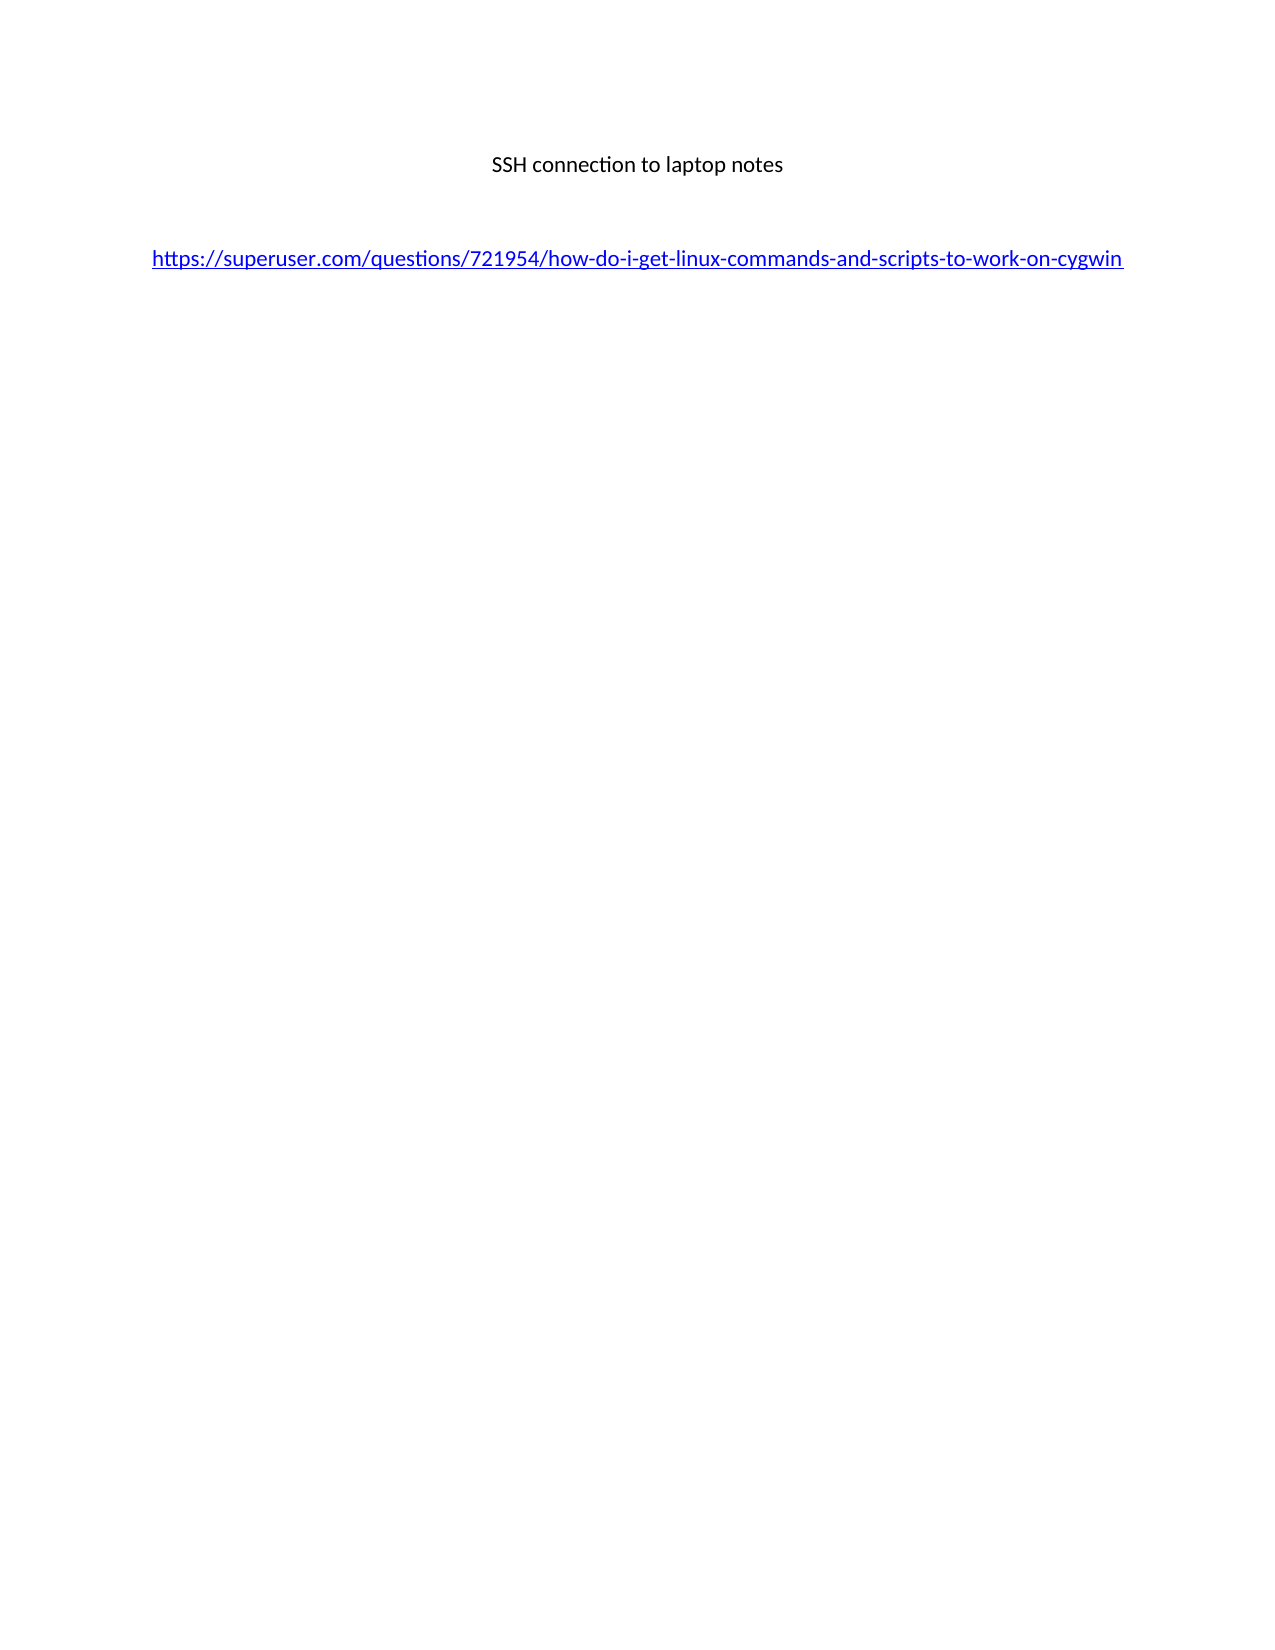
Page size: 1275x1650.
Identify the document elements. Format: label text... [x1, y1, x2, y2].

text SSH connection to laptop notes [150, 150, 1125, 178]
text https://superuser.com/questions/721954/how-do-i-get-linux-commands-and-scripts-to-work-on-cygwin [150, 244, 1125, 272]
